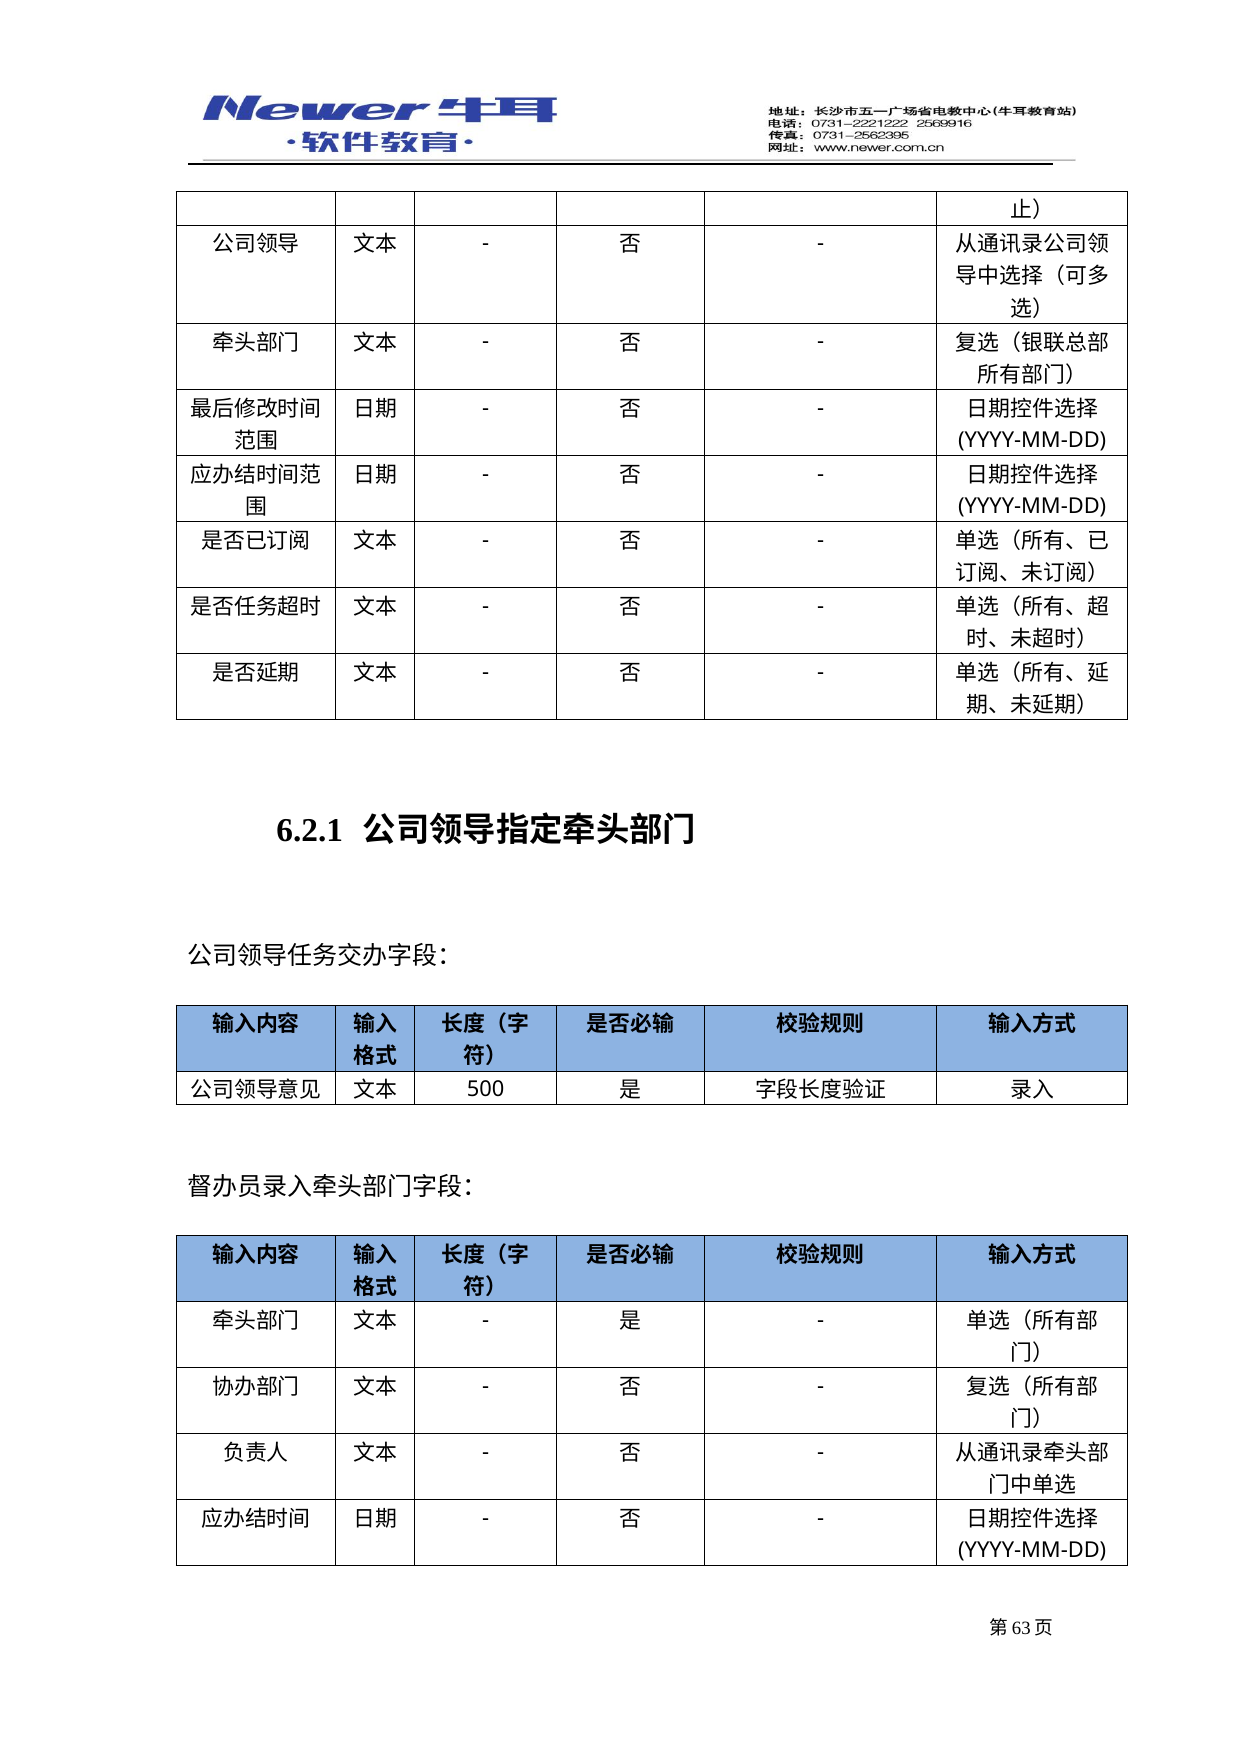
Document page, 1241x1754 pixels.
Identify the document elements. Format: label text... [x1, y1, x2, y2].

table_cell 公司领导 [177, 226, 335, 323]
table_cell - [705, 588, 936, 653]
table_cell 否 [557, 588, 704, 653]
table_cell 文本 [336, 654, 414, 719]
table_cell 否 [557, 456, 704, 521]
table_cell 单选（所有部门） [937, 1302, 1127, 1367]
table_cell 是 [557, 1302, 704, 1367]
table_cell - [705, 1500, 936, 1565]
table_cell 牵头部门 [177, 1302, 335, 1367]
table_cell 应办结时间 [177, 1500, 335, 1565]
picture [187, 88, 1091, 162]
table_header 长度（字符） [415, 1236, 556, 1301]
table_cell 最后修改时间范围 [177, 390, 335, 455]
table_cell 协办部门 [177, 1368, 335, 1433]
table_cell - [705, 324, 936, 389]
table_cell - [415, 1500, 556, 1565]
table_cell 录入 [937, 1072, 1127, 1104]
table_cell 从通讯录公司领导中选择（可多选） [937, 226, 1127, 323]
table_cell 单选（所有、已订阅、未订阅） [937, 522, 1127, 587]
table_cell 文本 [336, 1072, 414, 1104]
table_cell 复选（银联总部所有部门） [937, 324, 1127, 389]
table_cell - [415, 654, 556, 719]
table_header 输入格式 [336, 1006, 414, 1071]
table_cell 否 [557, 192, 704, 224]
table_cell 日期控件选择(YYYY-MM-DD) [937, 390, 1127, 455]
table_cell - [705, 1302, 936, 1367]
table_header 输入方式 [937, 1236, 1127, 1301]
table_cell 日期 [336, 1500, 414, 1565]
table_cell 否 [557, 522, 704, 587]
table_cell 是否任务超时 [177, 588, 335, 653]
table_cell 日期 [336, 390, 414, 455]
table_cell 否 [557, 1500, 704, 1565]
table_cell 否 [557, 226, 704, 323]
table_cell - [415, 522, 556, 587]
table_header 校验规则 [705, 1236, 936, 1301]
table_cell 否 [557, 324, 704, 389]
table_cell - [415, 1434, 556, 1499]
table_cell - [415, 588, 556, 653]
table_cell 否 [557, 1434, 704, 1499]
table_header 校验规则 [705, 1006, 936, 1071]
table_header 输入格式 [336, 1236, 414, 1301]
table_cell 500 [415, 1072, 556, 1104]
table_cell 字段长度验证 [705, 1072, 936, 1104]
table_cell 牵头部门 [177, 324, 335, 389]
table_cell 日期控件选择(YYYY-MM-DD) [937, 456, 1127, 521]
table_cell - [415, 1368, 556, 1433]
table_cell 单选（所有、超时、未超时） [937, 588, 1127, 653]
table_cell 单选（所有、已立项待分配、推进中、已合并、已完成、已中止） [937, 192, 1127, 224]
table_cell - [705, 226, 936, 323]
table_cell - [705, 390, 936, 455]
table_cell 否 [557, 390, 704, 455]
text 督办员录入牵头部门字段： [187, 1152, 1053, 1217]
table_cell 文本 [336, 226, 414, 323]
table_cell 是 [557, 1072, 704, 1104]
table_cell 单选（所有、延期、未延期） [937, 654, 1127, 719]
table_cell 文本 [336, 192, 414, 224]
table_cell - [705, 654, 936, 719]
table_header 是否必输 [557, 1236, 704, 1301]
table_cell 否 [557, 654, 704, 719]
table_cell 应办结时间范围 [177, 456, 335, 521]
table_header 输入方式 [937, 1006, 1127, 1071]
table_cell 文本 [336, 1368, 414, 1433]
table_cell - [415, 456, 556, 521]
table_cell - [705, 456, 936, 521]
table_cell 是否延期 [177, 654, 335, 719]
text 公司领导任务交办字段： [187, 921, 1053, 986]
table_cell - [415, 226, 556, 323]
table_cell 是否已订阅 [177, 522, 335, 587]
table_cell 当前状态 [177, 192, 335, 224]
table_cell 文本 [336, 324, 414, 389]
table_header 长度（字符） [415, 1006, 556, 1071]
table_cell 日期 [336, 456, 414, 521]
table_cell 否 [557, 1368, 704, 1433]
table_cell 从通讯录牵头部门中单选 [937, 1434, 1127, 1499]
table_cell 负责人 [177, 1434, 335, 1499]
table_header 输入内容 [177, 1006, 335, 1071]
table_cell - [415, 390, 556, 455]
table_cell 日期控件选择 (YYYY-MM-DD) [937, 1500, 1127, 1565]
table_cell - [705, 1434, 936, 1499]
table_header 输入内容 [177, 1236, 335, 1301]
table_cell 文本 [336, 588, 414, 653]
table_cell - [415, 1302, 556, 1367]
table_cell - [705, 522, 936, 587]
table_cell - [705, 192, 936, 224]
table_cell - [415, 192, 556, 224]
table_cell 复选（所有部门） [937, 1368, 1127, 1433]
table_cell - [415, 324, 556, 389]
table_cell 文本 [336, 1302, 414, 1367]
table_cell 文本 [336, 522, 414, 587]
table_header 是否必输 [557, 1006, 704, 1071]
subtitle 公司领导指定牵头部门 [276, 794, 1053, 859]
table_cell 公司领导意见 [177, 1072, 335, 1104]
table_cell 文本 [336, 1434, 414, 1499]
table_cell - [705, 1368, 936, 1433]
